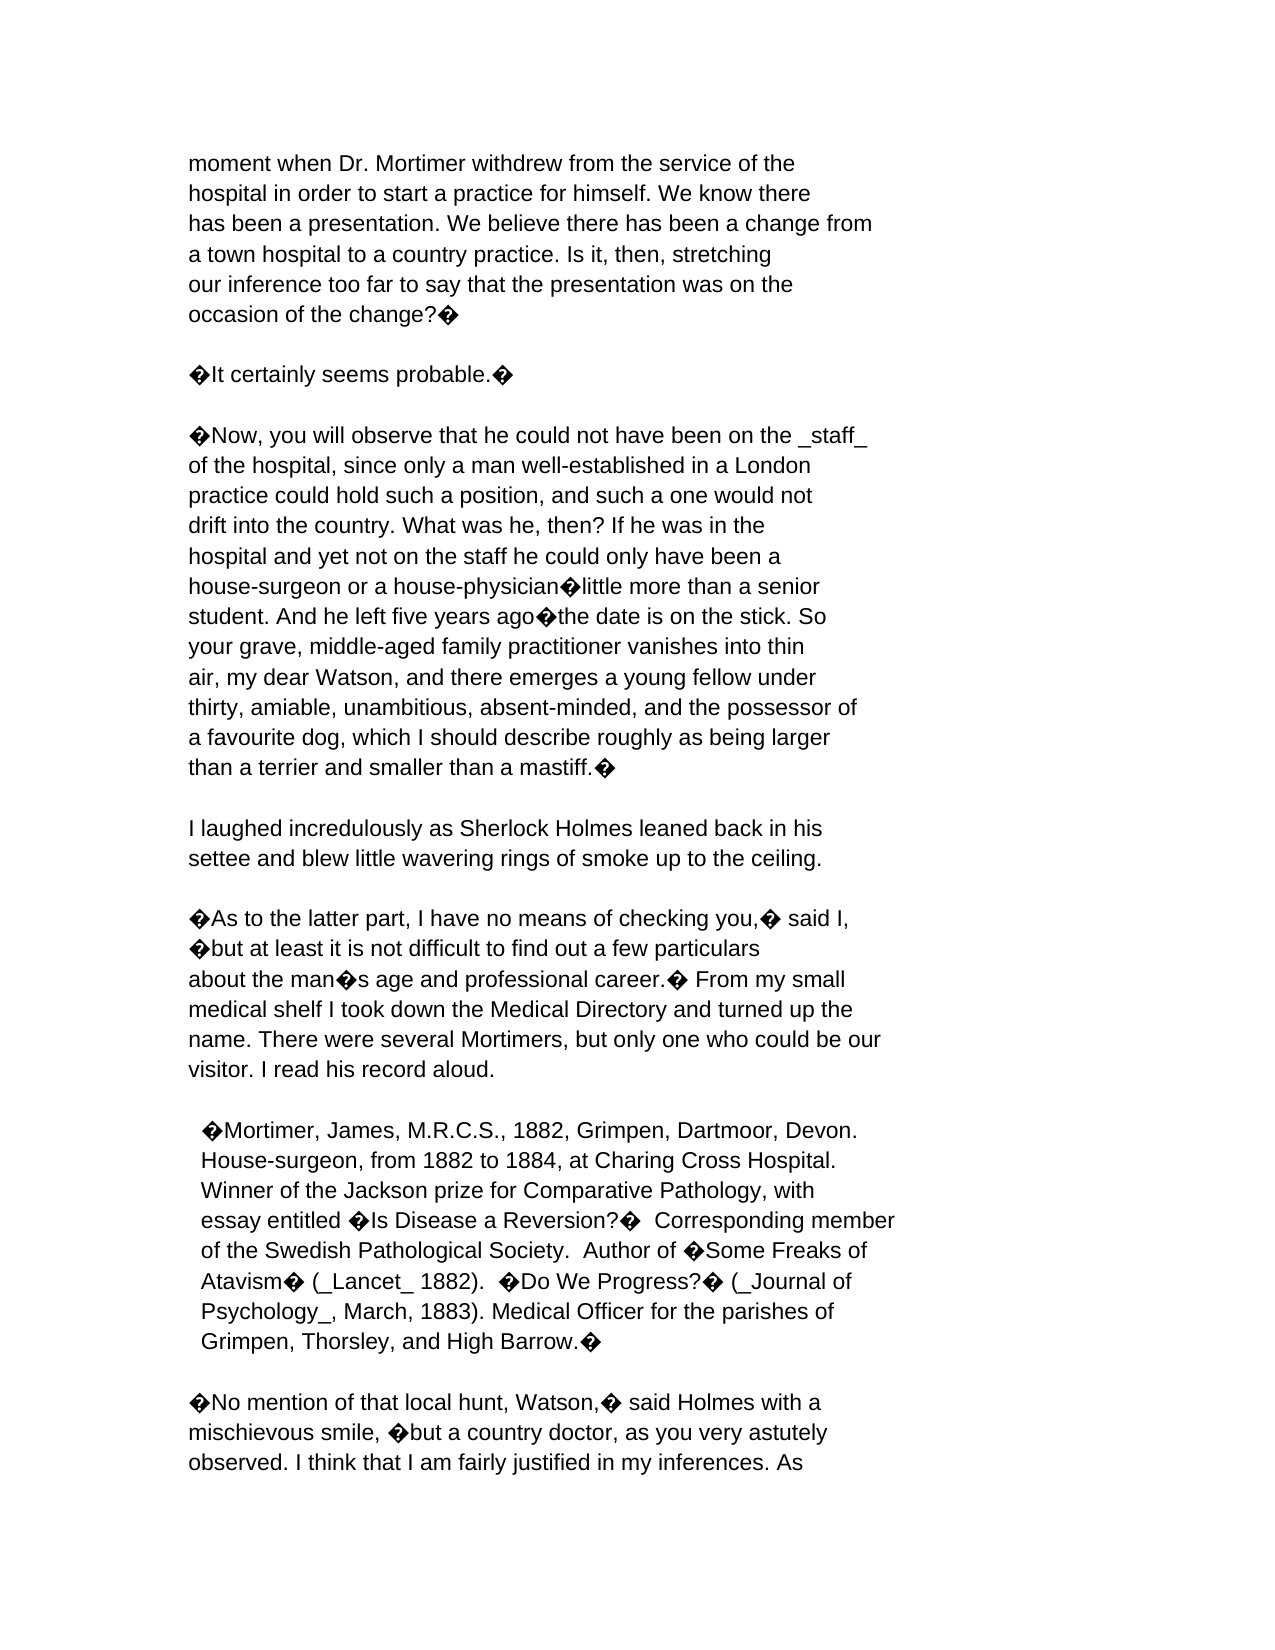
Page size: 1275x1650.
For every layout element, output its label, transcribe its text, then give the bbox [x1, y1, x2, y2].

text a town hospital to a country practice. Is it, then, stretching [150, 241, 1125, 267]
text settee and blew little wavering rings of smoke up to the ceiling. [150, 845, 1125, 871]
text house-surgeon or a house-physician�little more than a senior [150, 573, 1125, 599]
text �No mention of that local hunt, Watson,� said Holmes with a [150, 1388, 1125, 1415]
text �but at least it is not difficult to find out a few particulars [150, 935, 1125, 962]
text drift into the country. What was he, then? If he was in the [150, 512, 1125, 539]
text Psychology_, March, 1883). Medical Officer for the parishes of [150, 1298, 1125, 1324]
text than a terrier and smaller than a mastiff.� [150, 754, 1125, 781]
text of the Swedish Pathological Society. Author of �Some Freaks of [150, 1237, 1125, 1264]
text �It certainly seems probable.� [150, 361, 1125, 388]
text Atavism� (_Lancet_ 1882). �Do We Progress?� (_Journal of [150, 1268, 1125, 1294]
text observed. I think that I am fairly justified in my inferences. As [150, 1449, 1125, 1475]
text �As to the latter part, I have no means of checking you,� said I, [150, 905, 1125, 932]
text practice could hold such a position, and such a one would not [150, 482, 1125, 509]
text a favourite dog, which I should describe roughly as being larger [150, 724, 1125, 750]
text mischievous smile, �but a country doctor, as you very astutely [150, 1419, 1125, 1445]
text our inference too far to say that the presentation was on the [150, 271, 1125, 297]
text about the man�s age and professional career.� From my small [150, 966, 1125, 992]
text of the hospital, since only a man well-established in a London [150, 452, 1125, 478]
text hospital in order to start a practice for himself. We know there [150, 180, 1125, 207]
text visitor. I read his record aloud. [150, 1056, 1125, 1083]
text has been a presentation. We believe there has been a change from [150, 210, 1125, 237]
text hospital and yet not on the staff he could only have been a [150, 543, 1125, 569]
text �Mortimer, James, M.R.C.S., 1882, Grimpen, Dartmoor, Devon. [150, 1117, 1125, 1143]
text medical shelf I took down the Medical Directory and turned up the [150, 996, 1125, 1022]
text House-surgeon, from 1882 to 1884, at Charing Cross Hospital. [150, 1147, 1125, 1173]
text occasion of the change?� [150, 301, 1125, 327]
text moment when Dr. Mortimer withdrew from the service of the [150, 150, 1125, 176]
text I laughed incredulously as Sherlock Holmes leaned back in his [150, 814, 1125, 841]
text Grimpen, Thorsley, and High Barrow.� [150, 1328, 1125, 1354]
text essay entitled �Is Disease a Reversion?� Corresponding member [150, 1207, 1125, 1234]
text your grave, middle-aged family practitioner vanishes into thin [150, 633, 1125, 660]
text air, my dear Watson, and there emerges a young fellow under [150, 663, 1125, 690]
text Winner of the Jackson prize for Comparative Pathology, with [150, 1177, 1125, 1203]
text student. And he left five years ago�the date is on the stick. So [150, 603, 1125, 629]
text thirty, amiable, unambitious, absent-minded, and the possessor of [150, 694, 1125, 720]
text name. There were several Mortimers, but only one who could be our [150, 1026, 1125, 1052]
text �Now, you will observe that he could not have been on the _staff_ [150, 422, 1125, 448]
